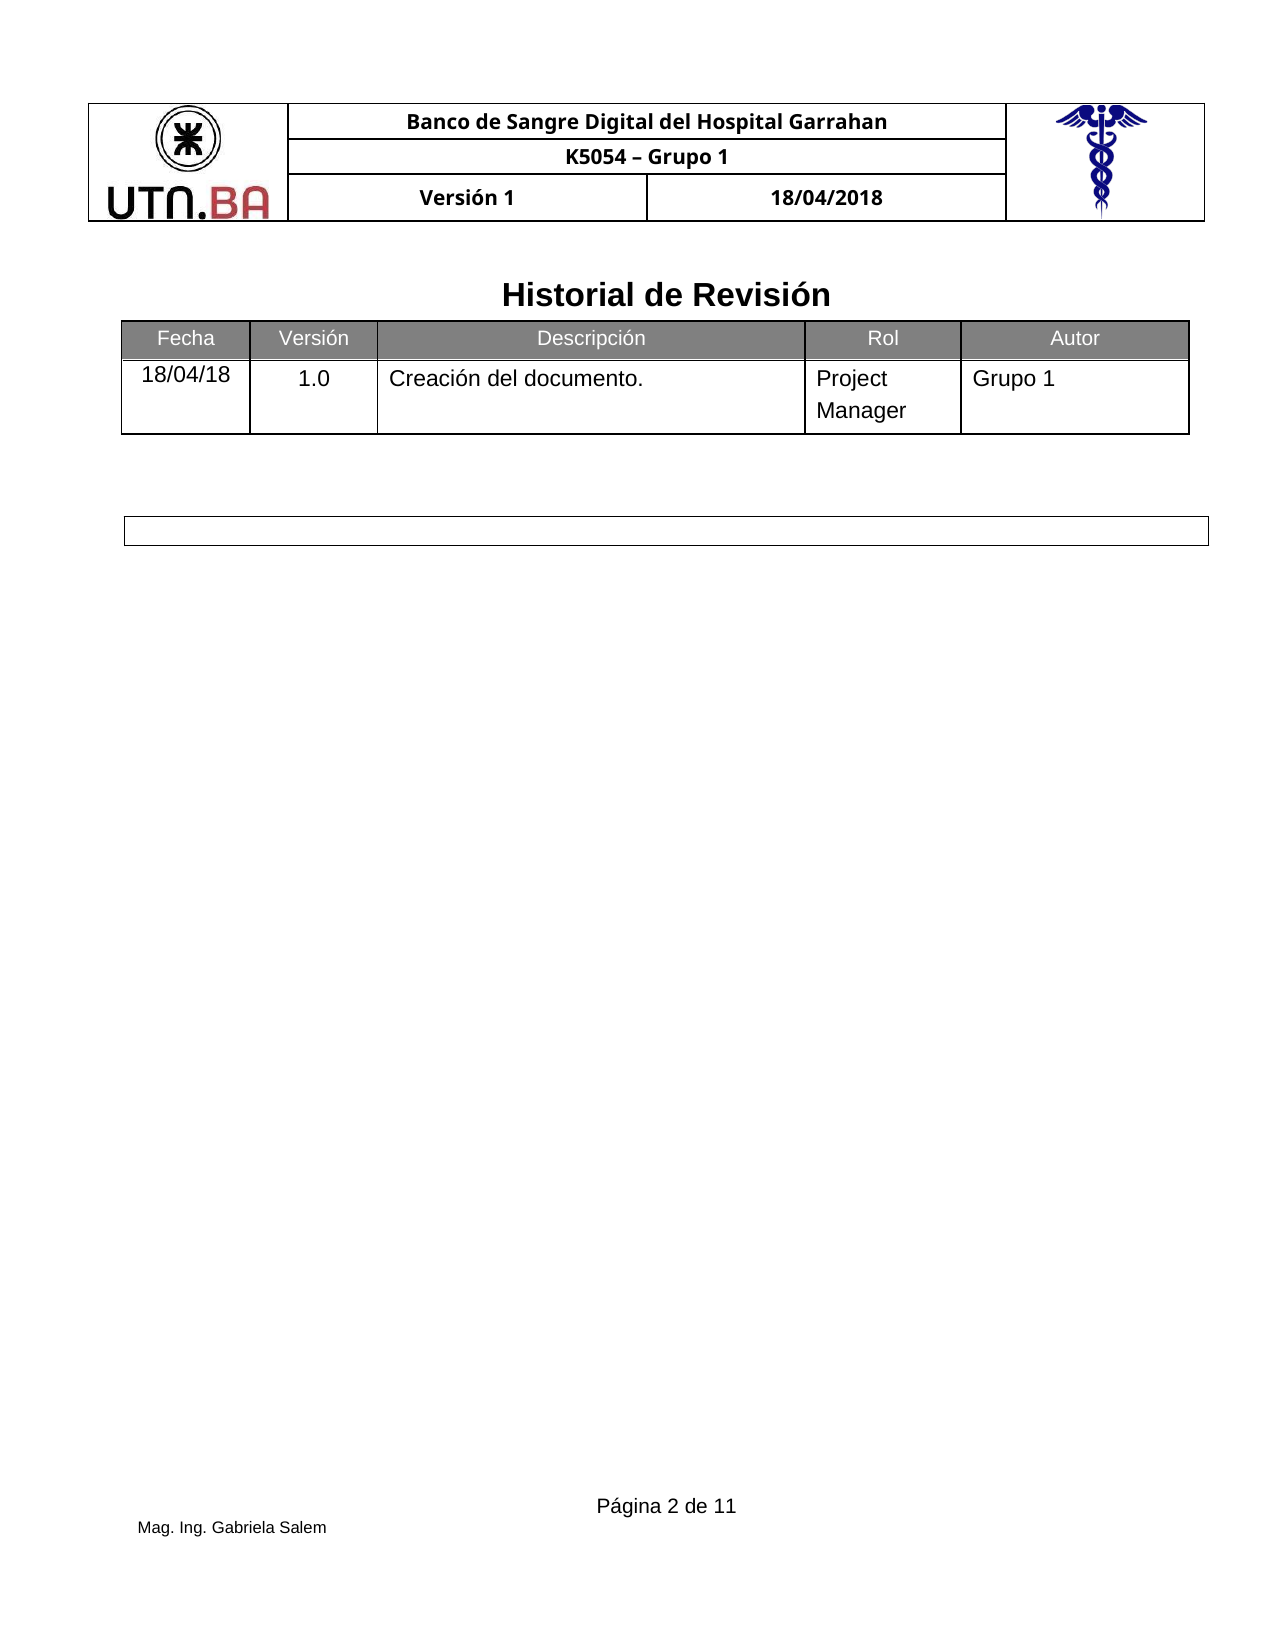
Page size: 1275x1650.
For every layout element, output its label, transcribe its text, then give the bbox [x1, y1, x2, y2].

table_cell Creación del documento. [378, 361, 804, 433]
table_header Fecha [122, 322, 249, 359]
table_header Versión [251, 322, 377, 359]
table_cell 1.0 [251, 361, 377, 433]
title Historial de Revisión [133, 275, 1200, 314]
picture [107, 104, 270, 220]
table_header Autor [962, 322, 1188, 359]
table_cell 18/04/18 [122, 361, 249, 433]
picture [1055, 105, 1148, 219]
table_header Descripción [378, 322, 804, 359]
table_cell Project Manager [806, 361, 960, 433]
table_cell Grupo 1 [962, 361, 1188, 433]
table_header Rol [806, 322, 960, 359]
